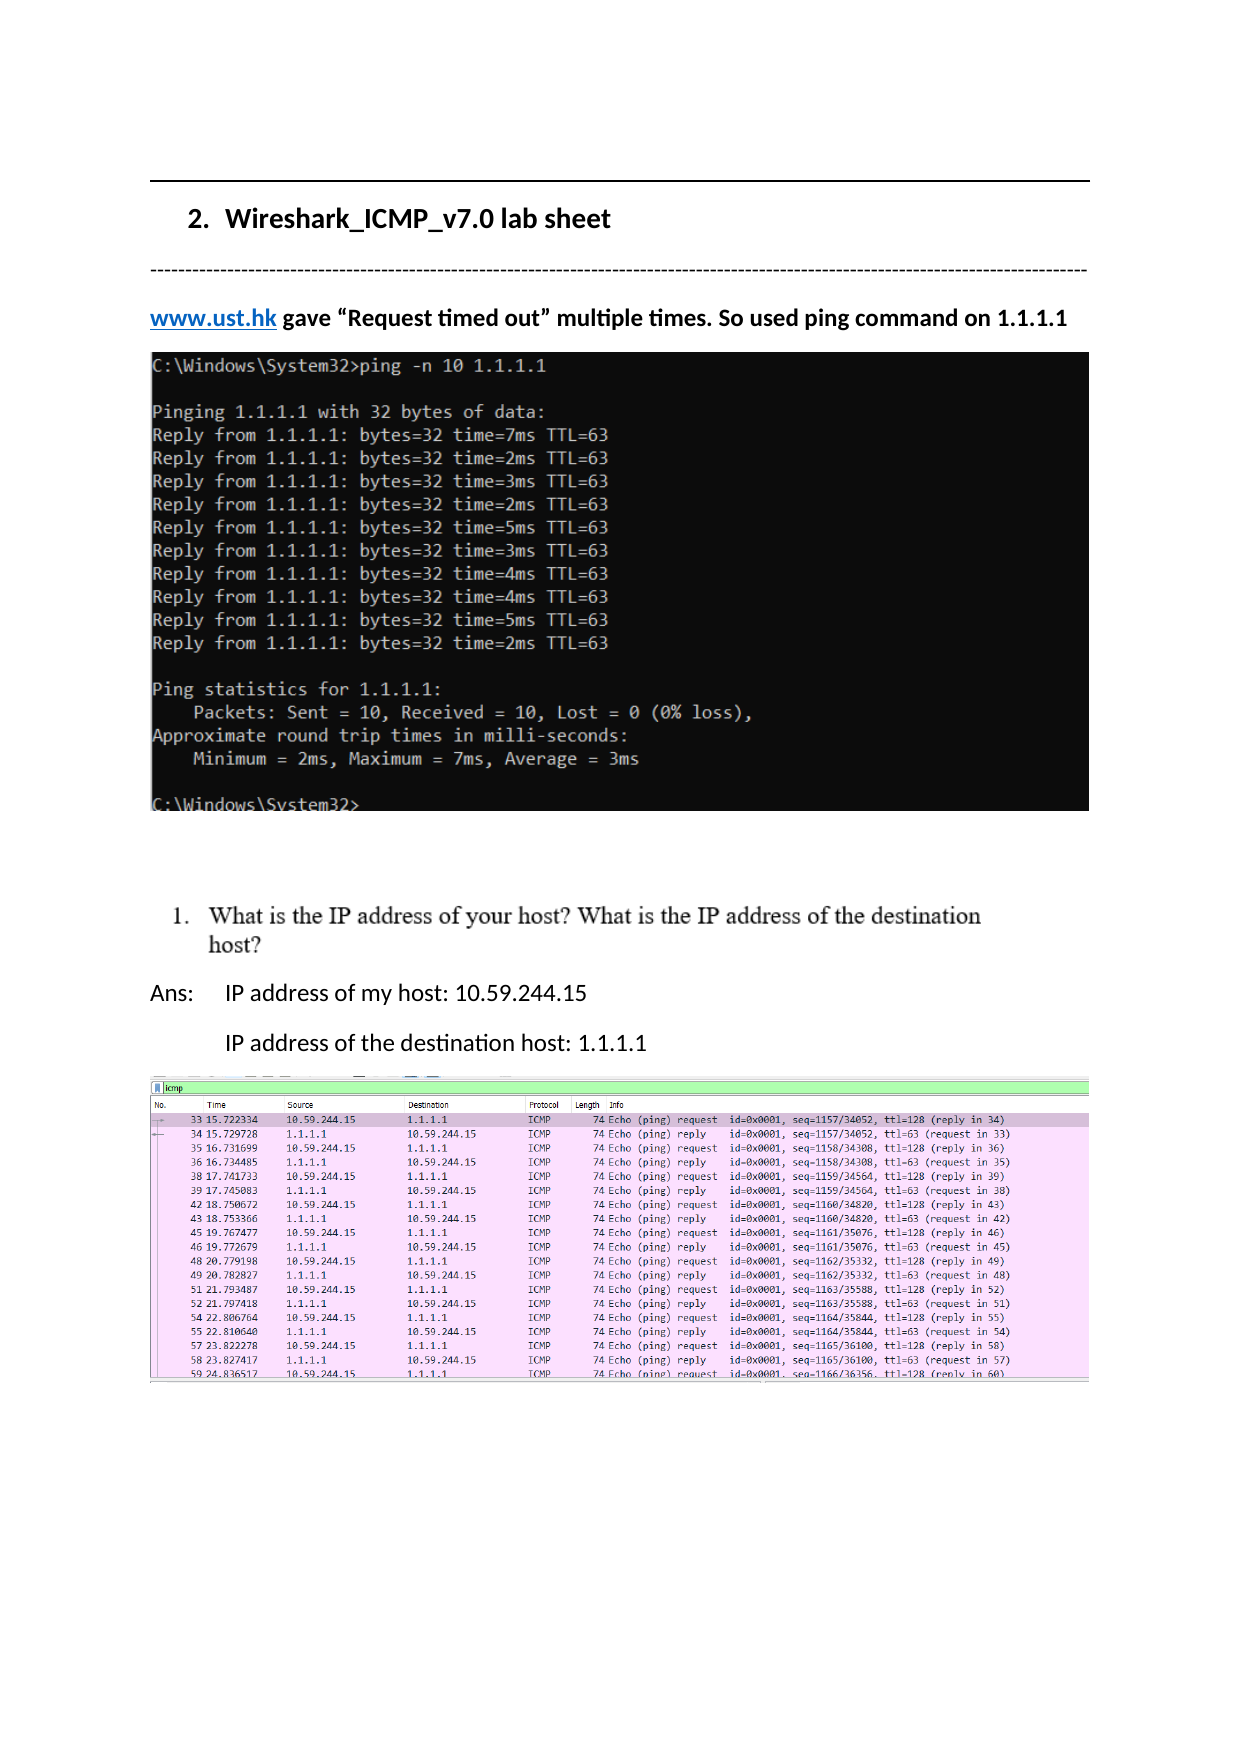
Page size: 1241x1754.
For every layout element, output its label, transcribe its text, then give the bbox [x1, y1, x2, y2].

text Ans: IP address of my host: 10.59.244.15 [150, 977, 1090, 1008]
text IP address of the destination host: 1.1.1.1 [150, 1027, 1090, 1058]
picture [150, 352, 1089, 811]
list Wireshark_ICMP_v7.0 lab sheet [187, 201, 1090, 236]
picture [150, 1076, 1089, 1383]
text www.ust.hk gave “Request timed out” multiple times. So used ping command on 1.1.1.1 [150, 302, 1090, 333]
picture [150, 876, 1011, 959]
text -------------------------------------------------------------------------------------------------------------------------------------- [150, 256, 1090, 284]
